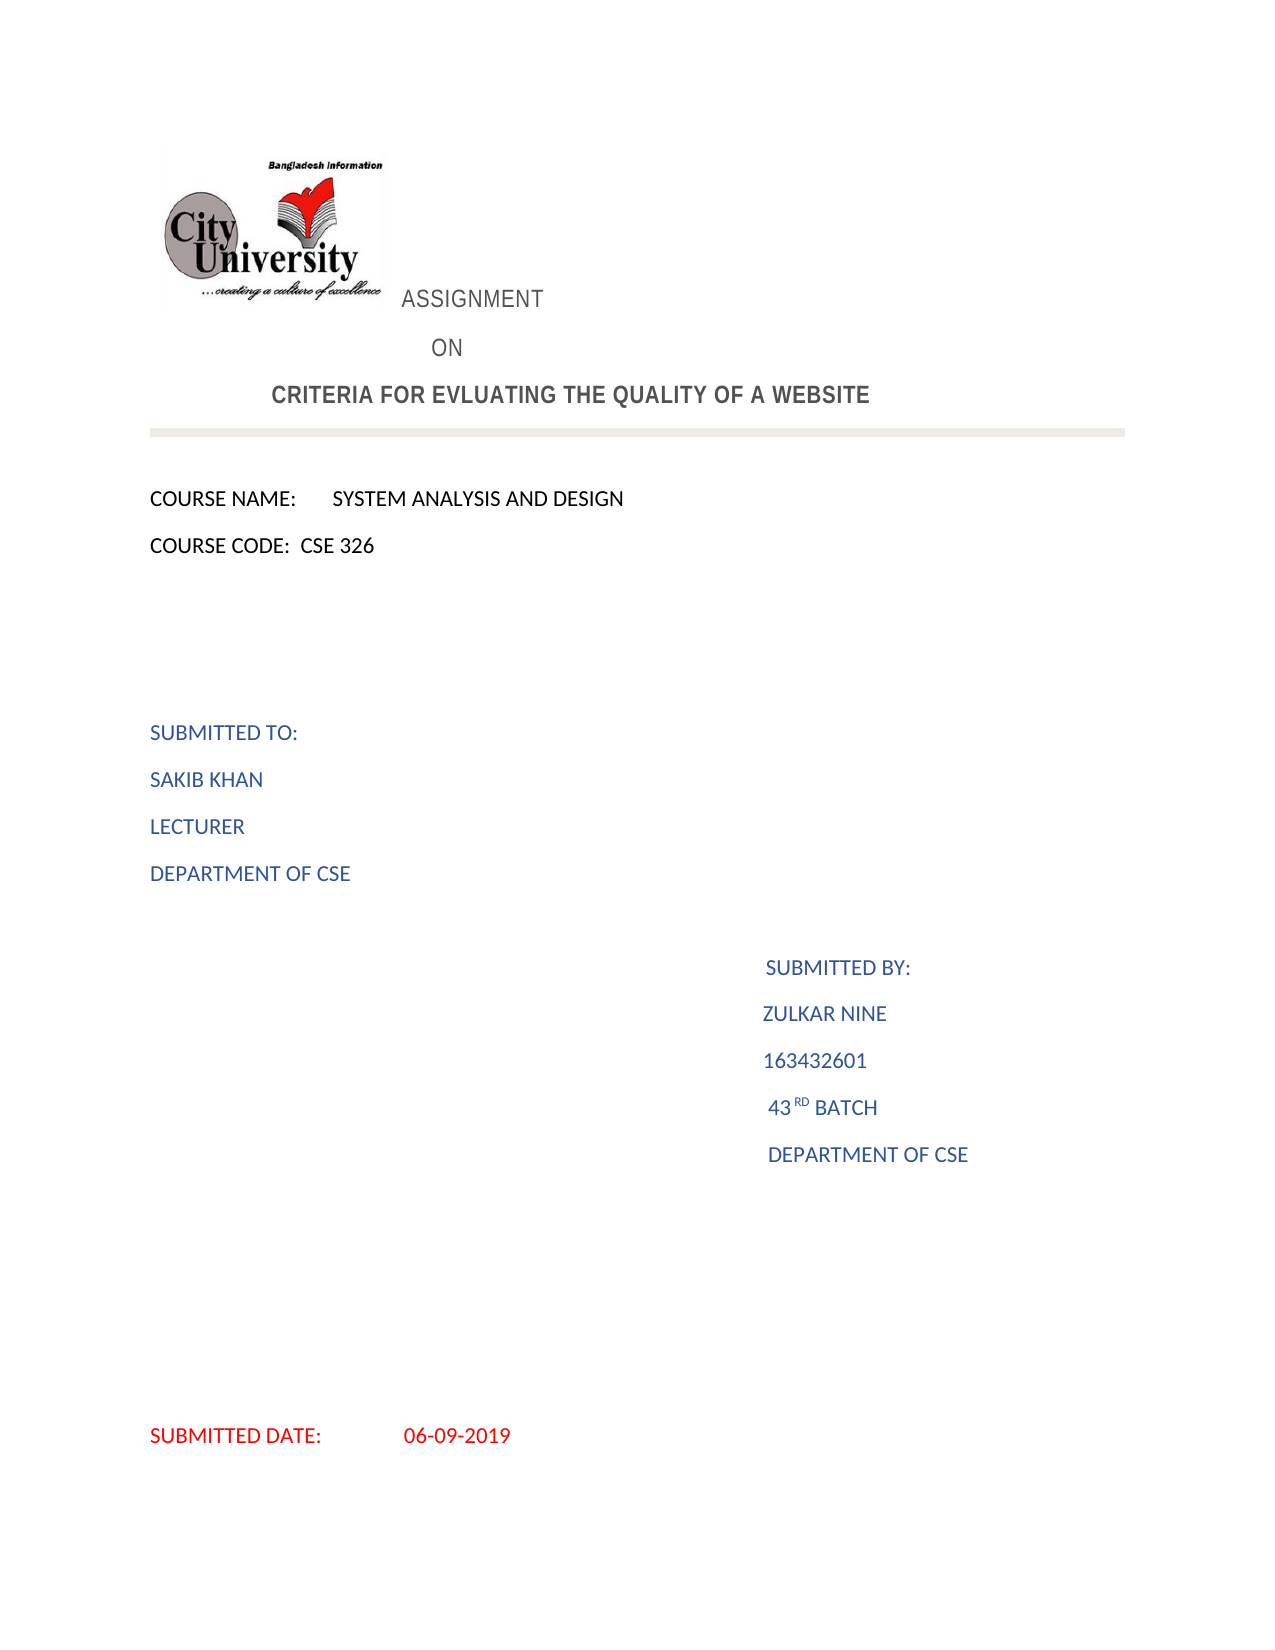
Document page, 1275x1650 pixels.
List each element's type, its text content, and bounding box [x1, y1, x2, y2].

text ZULKAR NINE [150, 999, 1125, 1027]
text SUBMITTED BY: [150, 953, 1125, 981]
text SUBMITTED DATE: 06-09-2019 [150, 1421, 1125, 1449]
text DEPARTMENT OF CSE [150, 859, 1125, 887]
text 43RD BATCH [150, 1093, 1125, 1121]
text DEPARTMENT OF CSE [150, 1140, 1125, 1168]
subtitle CRITERIA FOR EVLUATING THE QUALITY OF A WEBSITE [150, 362, 1125, 428]
text 163432601 [150, 1046, 1125, 1074]
subtitle ASSIGNMENT [150, 150, 1125, 315]
text LECTURER [150, 812, 1125, 840]
picture [150, 150, 395, 308]
text SAKIB KHAN [150, 765, 1125, 793]
text COURSE CODE: CSE 326 [150, 531, 1125, 559]
text SUBMITTED TO: [150, 718, 1125, 746]
text COURSE NAME: SYSTEM ANALYSIS AND DESIGN [150, 484, 1125, 512]
subtitle ON [150, 315, 1125, 362]
